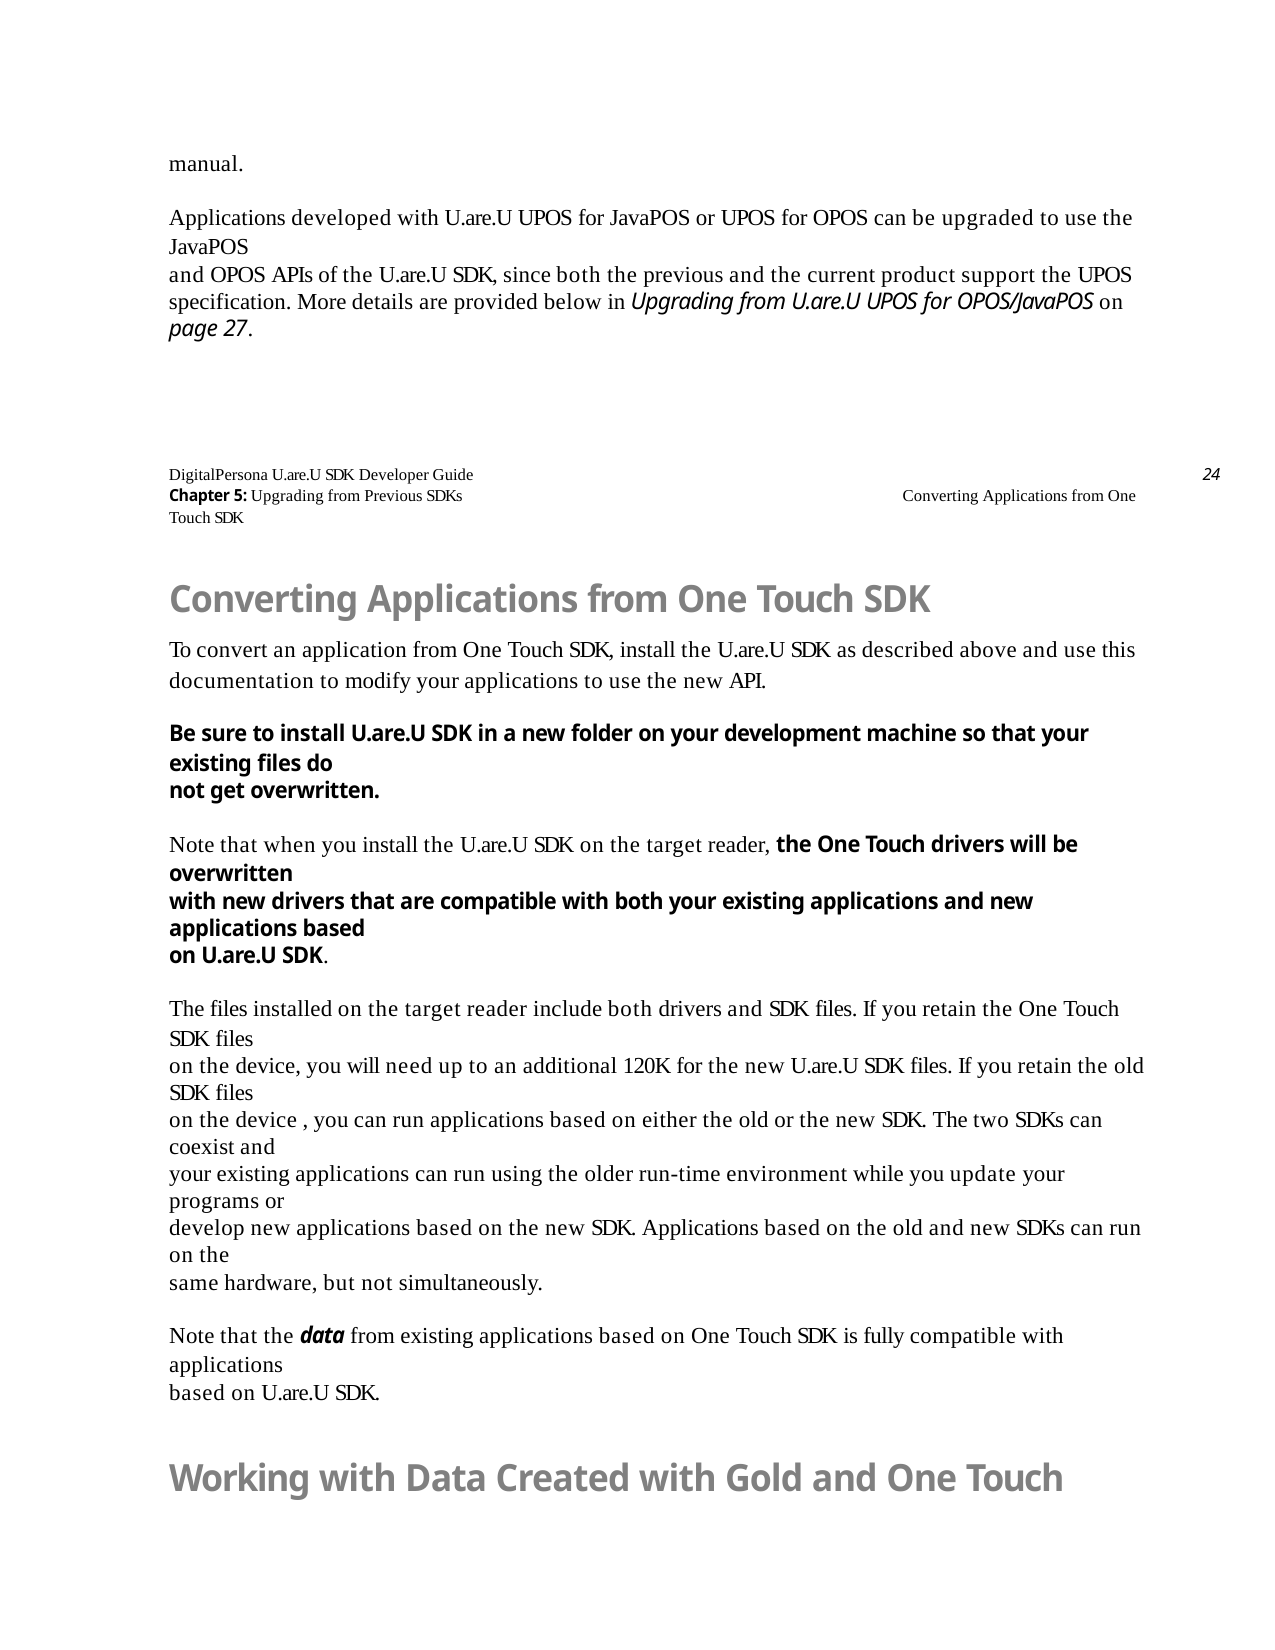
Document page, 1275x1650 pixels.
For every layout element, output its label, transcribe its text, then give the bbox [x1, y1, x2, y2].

text documentation to modify your applications to use the new API. [169, 666, 1150, 693]
text develop new applications based on the new SDK. Applications based on the old and new SDKs can run on the [169, 1214, 1150, 1268]
text on the device, you will need up to an additional 120K for the new U.are.U SDK files. If you retain the old SDK files [169, 1052, 1150, 1106]
text same hardware, but not simultaneously. [169, 1268, 1150, 1295]
text and OPOS APIs of the U.are.U SDK, since both the previous and the current product support the UPOS [169, 260, 1150, 287]
text manual. [169, 150, 1150, 177]
text Note that the data from existing applications based on One Touch SDK is fully compatible with applications [169, 1320, 1150, 1379]
text Converting Applications from One Touch SDK [169, 578, 1150, 621]
text Be sure to install U.are.U SDK in a new folder on your development machine so that your existing files do [169, 718, 1150, 777]
text based on U.are.U SDK. [169, 1379, 1150, 1406]
text not get overwritten. [169, 777, 1150, 804]
text your existing applications can run using the older run-time environment while you update your programs or [169, 1160, 1150, 1214]
text Note that when you install the U.are.U SDK on the target reader, the One Touch drivers will be overwritten [169, 829, 1150, 887]
text on U.are.U SDK. [169, 941, 1150, 968]
text on the device , you can run applications based on either the old or the new SDK. The two SDKs can coexist and [169, 1106, 1150, 1160]
text with new drivers that are compatible with both your existing applications and new applications based [169, 887, 1150, 941]
text Applications developed with U.are.U UPOS for JavaPOS or UPOS for OPOS can be upgraded to use the JavaPOS [169, 202, 1150, 260]
text The files installed on the target reader include both drivers and SDK files. If you retain the One Touch SDK files [169, 993, 1150, 1052]
text DigitalPersona U.are.U SDK Developer Guide 24 [169, 467, 1150, 484]
text Chapter 5: Upgrading from Previous SDKs Converting Applications from One Touch SDK [169, 484, 1150, 528]
text To convert an application from One Touch SDK, install the U.are.U SDK as described above and use this [169, 621, 1150, 666]
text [169, 1456, 1150, 1500]
text specification. More details are provided below in Upgrading from U.are.U UPOS for OPOS/JavaPOS on page 27. [169, 287, 1150, 342]
